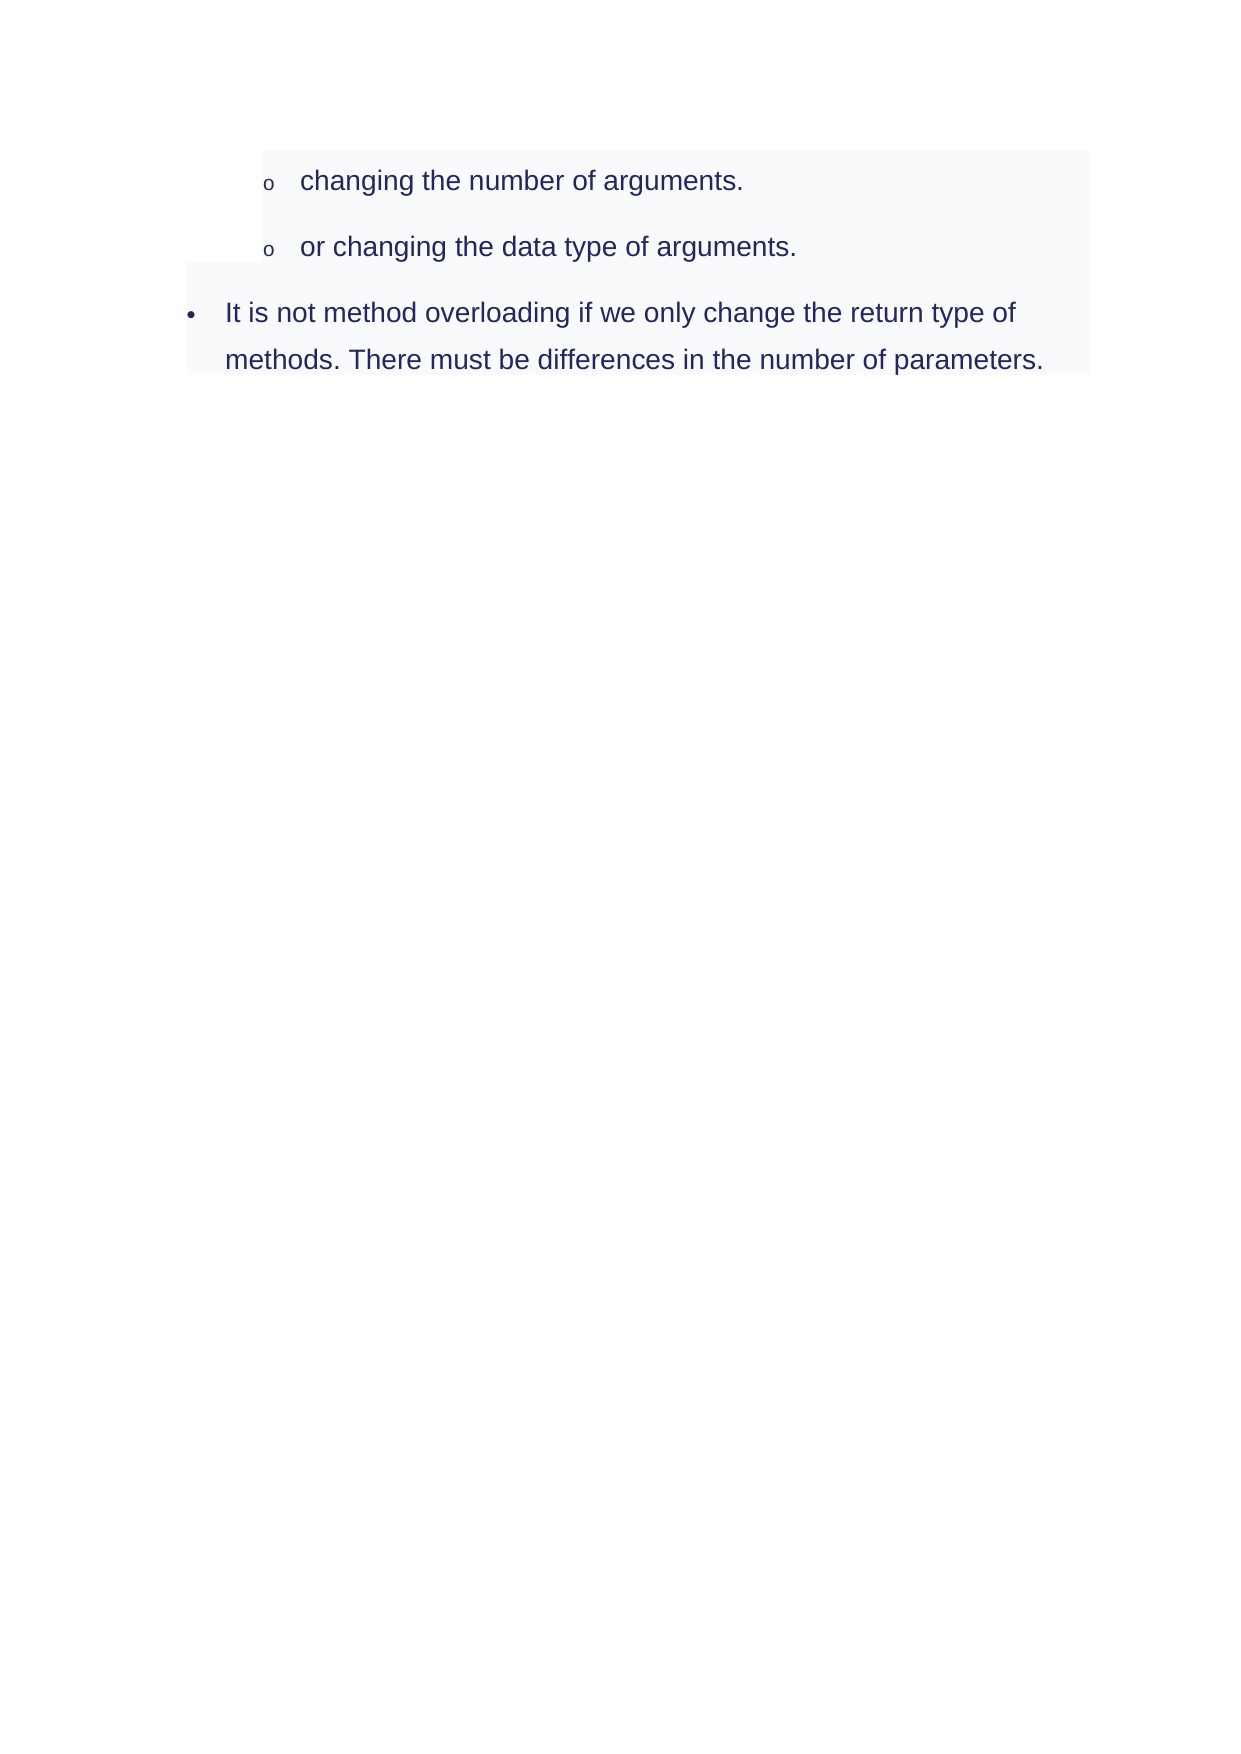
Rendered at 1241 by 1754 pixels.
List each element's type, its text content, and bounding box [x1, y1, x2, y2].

list changing the number of arguments. [262, 150, 1090, 197]
list It is not method overloading if we only change the return type of methods. There must be differences in the number of parameters. [187, 281, 1090, 375]
list or changing the data type of arguments. [262, 216, 1090, 262]
